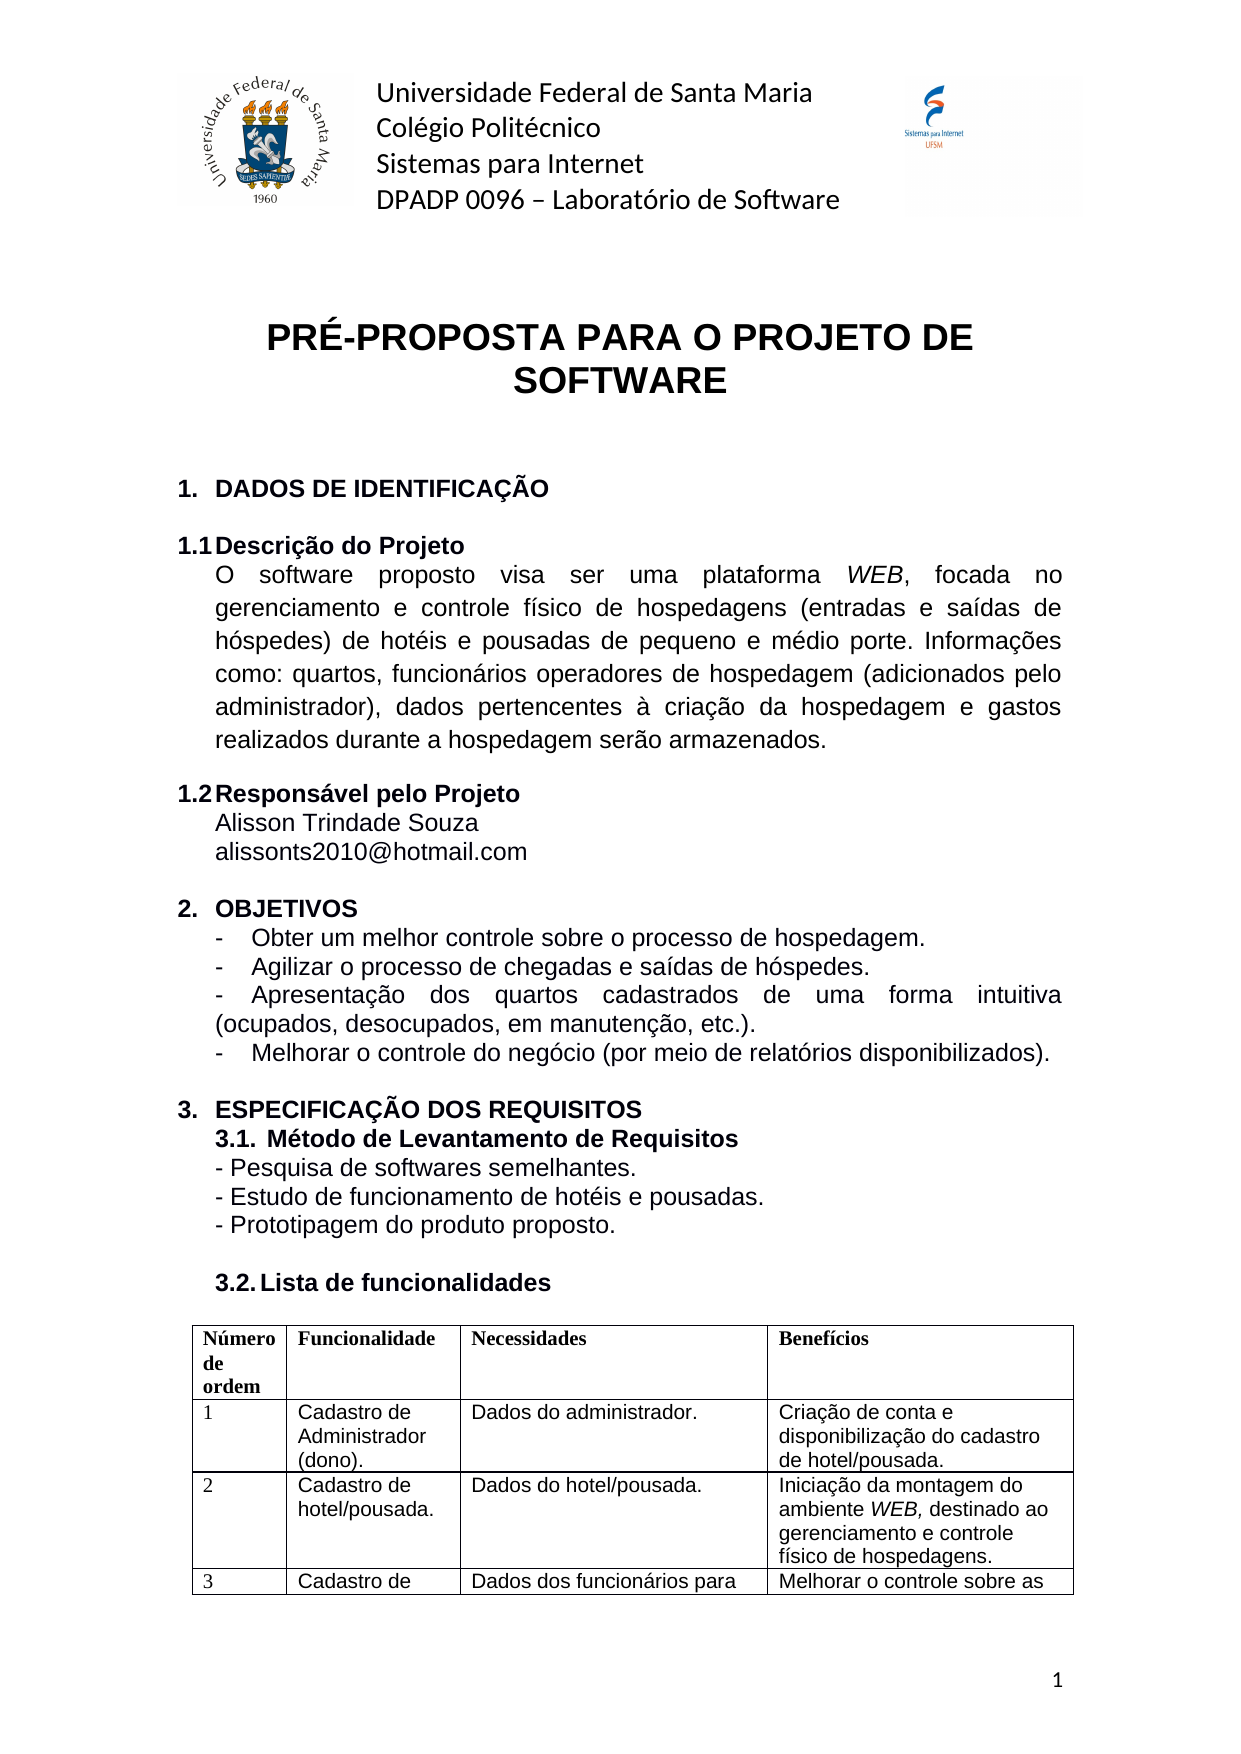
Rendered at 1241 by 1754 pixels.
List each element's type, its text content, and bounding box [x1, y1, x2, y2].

text - Pesquisa de softwares semelhantes. [215, 1153, 1063, 1182]
table_cell Dados do hotel/pousada. [461, 1473, 767, 1568]
picture [904, 76, 1083, 217]
table_cell Dados do administrador. [461, 1400, 767, 1471]
table_cell Dados dos funcionários para criação de conta para login. [461, 1569, 767, 1593]
list Método de Levantamento de Requisitos [215, 1124, 1063, 1153]
text - Prototipagem do produto proposto. [215, 1210, 1063, 1239]
list Lista de funcionalidades [215, 1268, 1063, 1297]
list Descrição do Projeto [177, 531, 1063, 560]
table_header Benefícios [768, 1326, 1073, 1398]
table_header Funcionalidade [287, 1326, 460, 1398]
list OBJETIVOS [177, 894, 1063, 923]
text PRÉ-PROPOSTA PARA O PROJETO DE SOFTWARE [177, 316, 1063, 402]
table_header Número de ordem [193, 1326, 286, 1398]
table_cell Cadastro de Administrador (dono). [287, 1400, 460, 1471]
text - Obter um melhor controle sobre o processo de hospedagem. [215, 923, 1063, 952]
table_cell 1 [193, 1400, 286, 1471]
table_cell Iniciação da montagem do ambiente WEB, destinado ao gerenciamento e controle físico de hospedagens. [768, 1473, 1073, 1568]
text alissonts2010@hotmail.com [177, 837, 1063, 865]
list DADOS DE IDENTIFICAÇÃO [177, 474, 1063, 503]
table_header Necessidades [461, 1326, 767, 1398]
table_cell Cadastro de hotel/pousada. [287, 1473, 460, 1568]
list ESPECIFICAÇÃO DOS REQUISITOS [177, 1095, 1063, 1124]
picture [177, 73, 354, 206]
list Responsável pelo Projeto [177, 779, 1063, 808]
text - Estudo de funcionamento de hotéis e pousadas. [215, 1182, 1063, 1210]
table_cell Melhorar o controle sobre as ações dos funcionários. [768, 1569, 1073, 1593]
table_cell 3 [193, 1569, 286, 1593]
list O software proposto visa ser uma plataforma WEB, focada no gerenciamento e controle físico de hospedagens (entradas e saídas de hóspedes) de hotéis e pousadas de pequeno e médio porte. Informações como: quartos, funcionários operadores de hospedagem (adicionados pelo administrador), dados pertencentes à criação da hospedagem e gastos realizados durante a hospedagem serão armazenados. [215, 560, 1063, 754]
table_cell 2 [193, 1473, 286, 1568]
text Alisson Trindade Souza [177, 808, 1063, 837]
text - Agilizar o processo de chegadas e saídas de hóspedes. [215, 952, 1063, 980]
text - Apresentação dos quartos cadastrados de uma forma intuitiva (ocupados, desocupados, em manutenção, etc.). [215, 980, 1063, 1038]
text - Melhorar o controle do negócio (por meio de relatórios disponibilizados). [215, 1038, 1063, 1067]
table_cell Criação de conta e disponibilização do cadastro de hotel/pousada. [768, 1400, 1073, 1471]
table_cell Cadastro de funcionários operadores do sistema. [287, 1569, 460, 1593]
